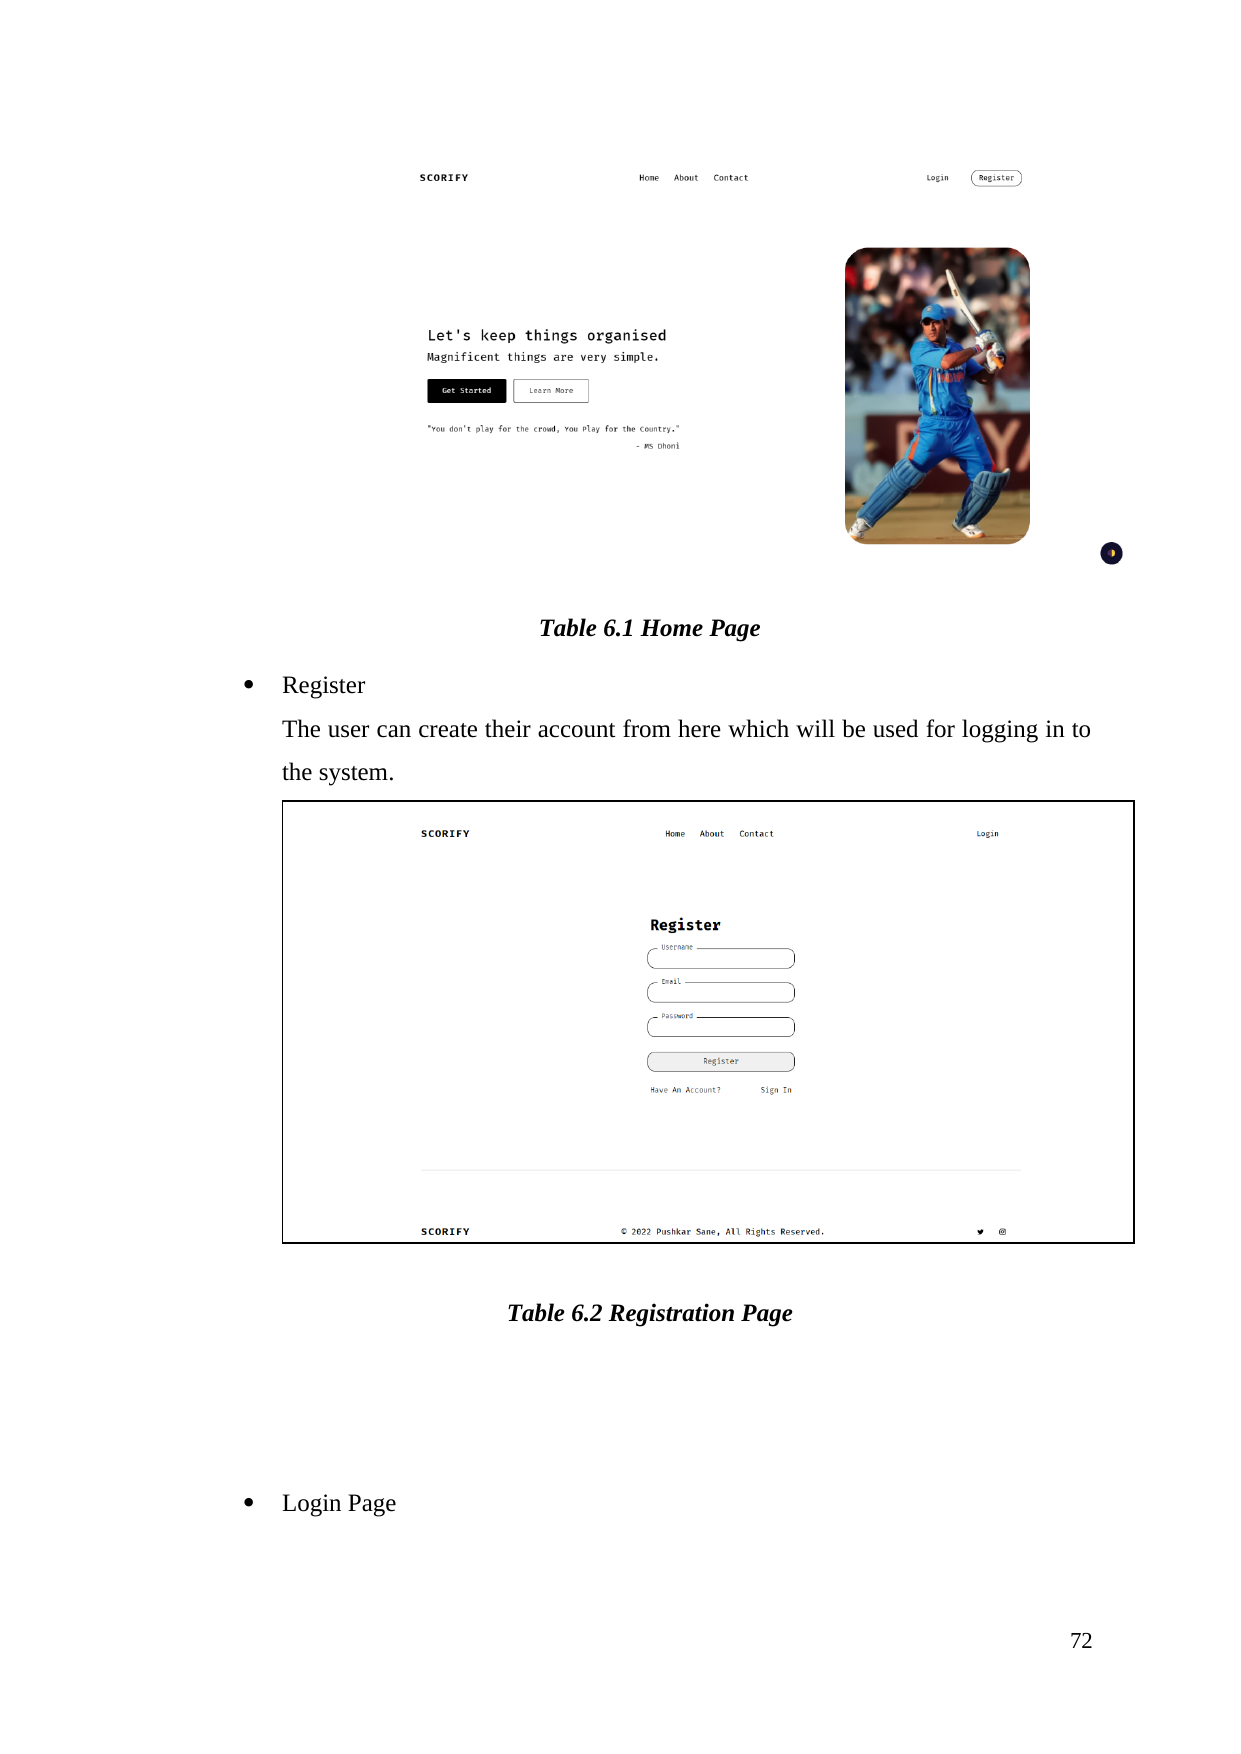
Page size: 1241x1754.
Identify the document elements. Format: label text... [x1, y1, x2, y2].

text Table 6.2 Registration Page [207, 1298, 1092, 1326]
picture [281, 147, 1148, 589]
text Table 6.1 Home Page [207, 613, 1092, 642]
picture [283, 802, 1133, 1242]
list The user can create their account from here which will be used for logging in to the system. [282, 714, 1092, 786]
list Login Page [244, 1488, 1092, 1517]
list Register [244, 671, 1092, 699]
